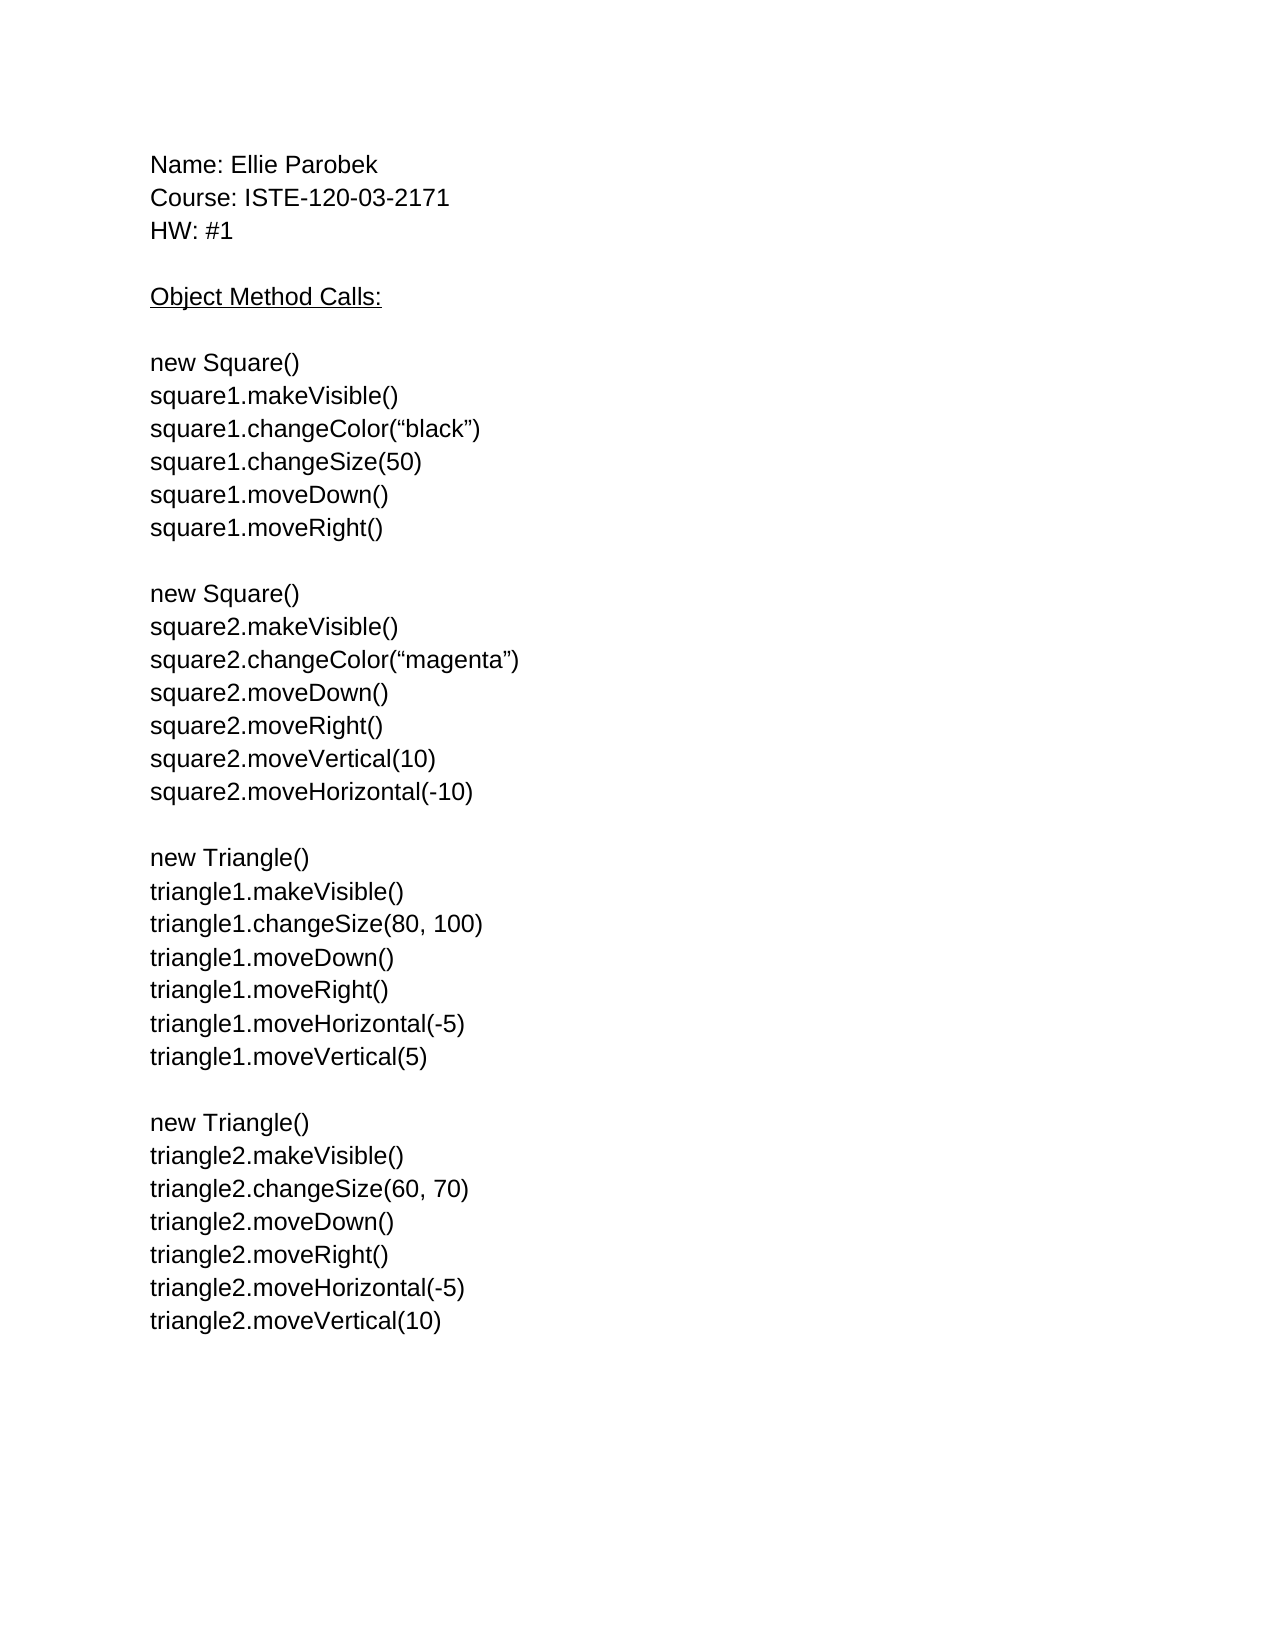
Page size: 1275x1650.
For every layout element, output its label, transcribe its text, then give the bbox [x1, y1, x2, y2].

text triangle1.moveRight() [150, 976, 1125, 1004]
text square1.moveDown() [150, 480, 1125, 509]
text square2.moveRight() [150, 711, 1125, 740]
text new Square() [150, 579, 1125, 608]
text triangle2.moveDown() [150, 1207, 1125, 1235]
text new Triangle() [150, 1108, 1125, 1136]
text new Triangle() [150, 843, 1125, 872]
text Object Method Calls: [150, 282, 1125, 311]
text Name: Ellie Parobek [150, 150, 1125, 179]
text triangle2.changeSize(60, 70) [150, 1174, 1125, 1202]
text square1.changeSize(50) [150, 447, 1125, 476]
text square1.makeVisible() [150, 381, 1125, 410]
text square1.changeColor(“black”) [150, 414, 1125, 443]
text triangle1.moveVertical(5) [150, 1042, 1125, 1070]
text square2.moveHorizontal(-10) [150, 777, 1125, 806]
text triangle1.makeVisible() [150, 876, 1125, 905]
text square2.moveVertical(10) [150, 744, 1125, 773]
text square2.changeColor(“magenta”) [150, 645, 1125, 674]
text square2.makeVisible() [150, 612, 1125, 641]
text triangle1.moveDown() [150, 942, 1125, 971]
text triangle2.moveHorizontal(-5) [150, 1273, 1125, 1301]
text triangle2.moveVertical(10) [150, 1306, 1125, 1334]
text triangle2.moveRight() [150, 1240, 1125, 1268]
text Course: ISTE-120-03-2171 [150, 183, 1125, 212]
text triangle2.makeVisible() [150, 1141, 1125, 1169]
text triangle1.changeSize(80, 100) [150, 909, 1125, 938]
text new Square() [150, 348, 1125, 377]
text square1.moveRight() [150, 513, 1125, 542]
text triangle1.moveHorizontal(-5) [150, 1008, 1125, 1037]
text HW: #1 [150, 216, 1125, 245]
text square2.moveDown() [150, 678, 1125, 707]
